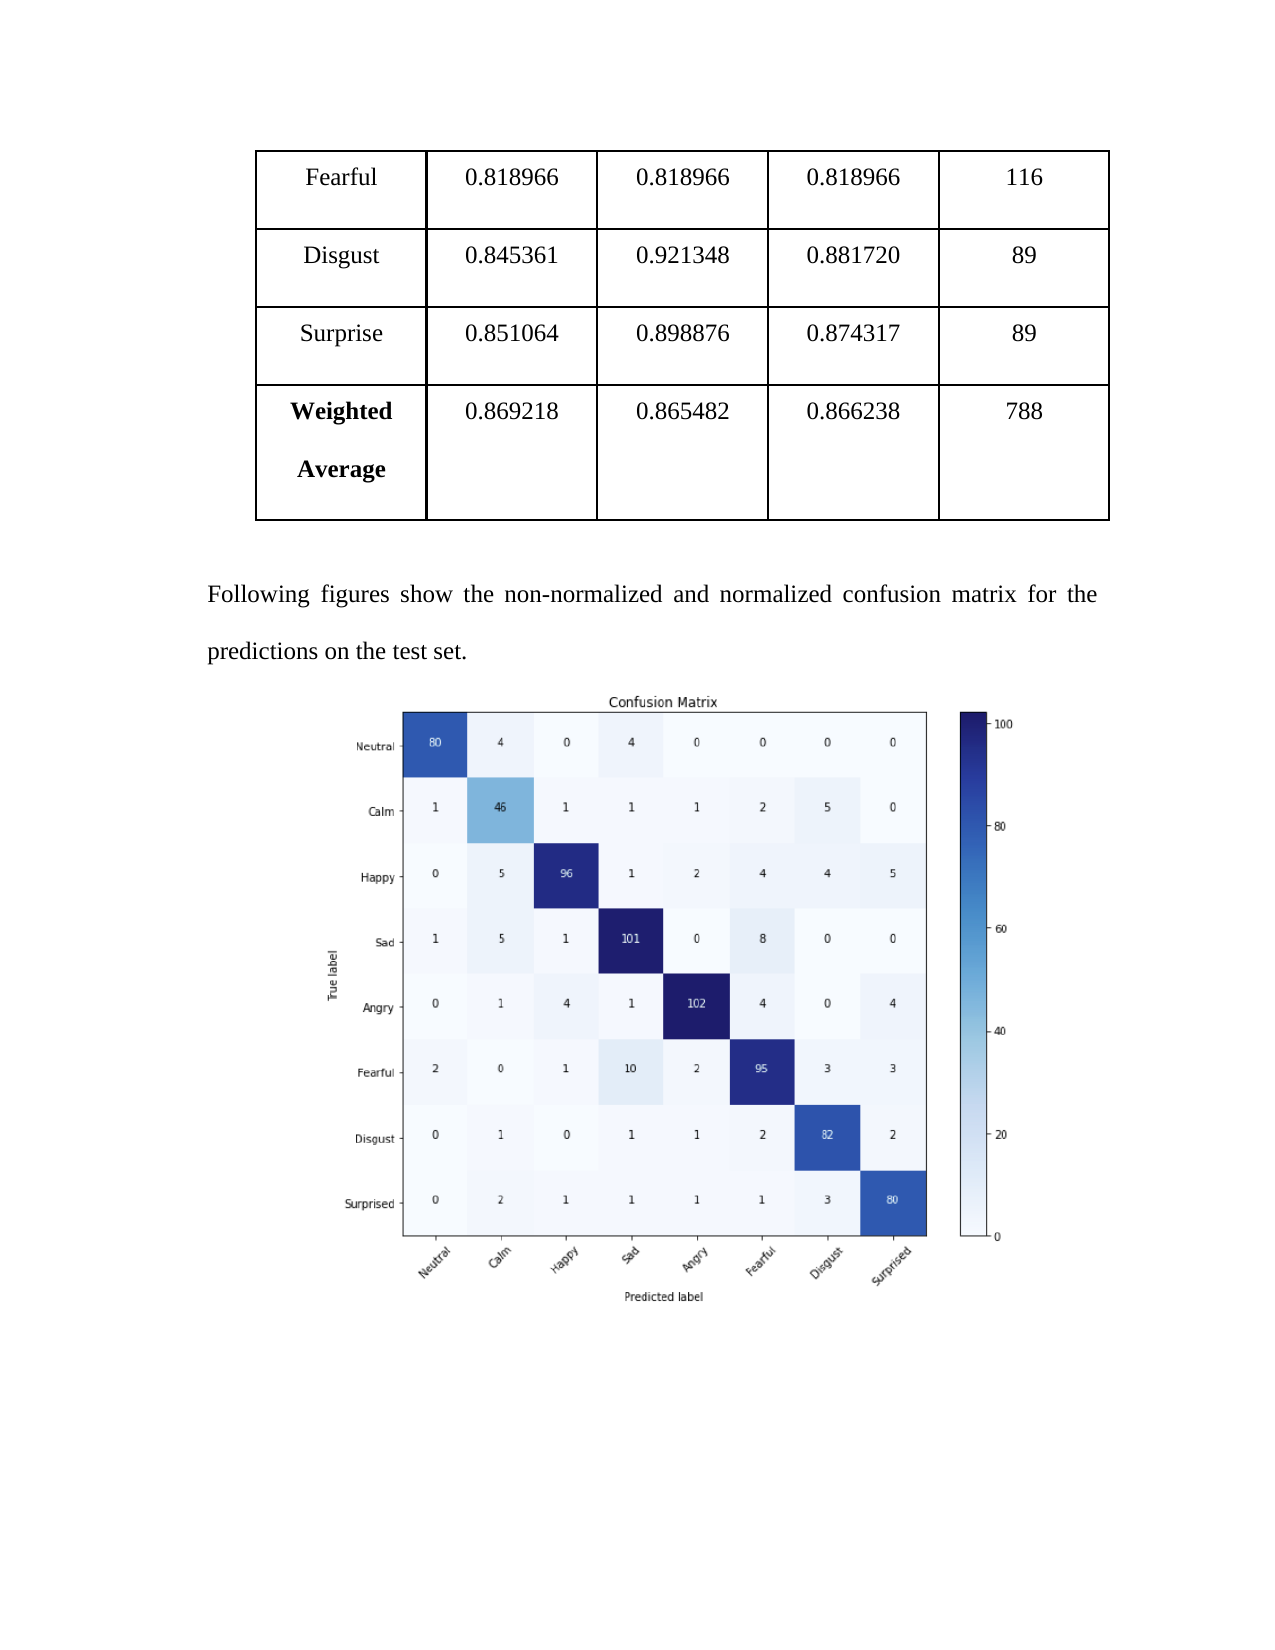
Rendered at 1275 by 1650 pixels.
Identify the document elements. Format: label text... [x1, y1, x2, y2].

table_cell Surprise [257, 308, 425, 384]
table_cell 0.818966 [428, 152, 596, 228]
table_cell 116 [940, 152, 1108, 228]
table_cell 0.865482 [598, 386, 767, 519]
table_cell 0.818966 [769, 152, 938, 228]
table_cell Weighted Average [257, 386, 425, 519]
table_cell 0.845361 [428, 230, 596, 306]
table_cell 788 [940, 386, 1108, 519]
table_cell 0.818966 [598, 152, 767, 228]
table_cell 0.851064 [428, 308, 596, 384]
table_cell 0.898876 [598, 308, 767, 384]
table_cell Disgust [257, 230, 425, 306]
table_cell 0.881720 [769, 230, 938, 306]
table_cell 89 [940, 308, 1108, 384]
table_cell 89 [940, 230, 1108, 306]
table_cell 0.921348 [598, 230, 767, 306]
table_cell 0.869218 [428, 386, 596, 519]
text Following figures show the non-normalized and normalized confusion matrix for the predictions on the test set. [207, 579, 1098, 665]
picture [322, 693, 1021, 1304]
table_cell 0.874317 [769, 308, 938, 384]
table_cell Fearful [257, 152, 425, 228]
table_cell 0.866238 [769, 386, 938, 519]
